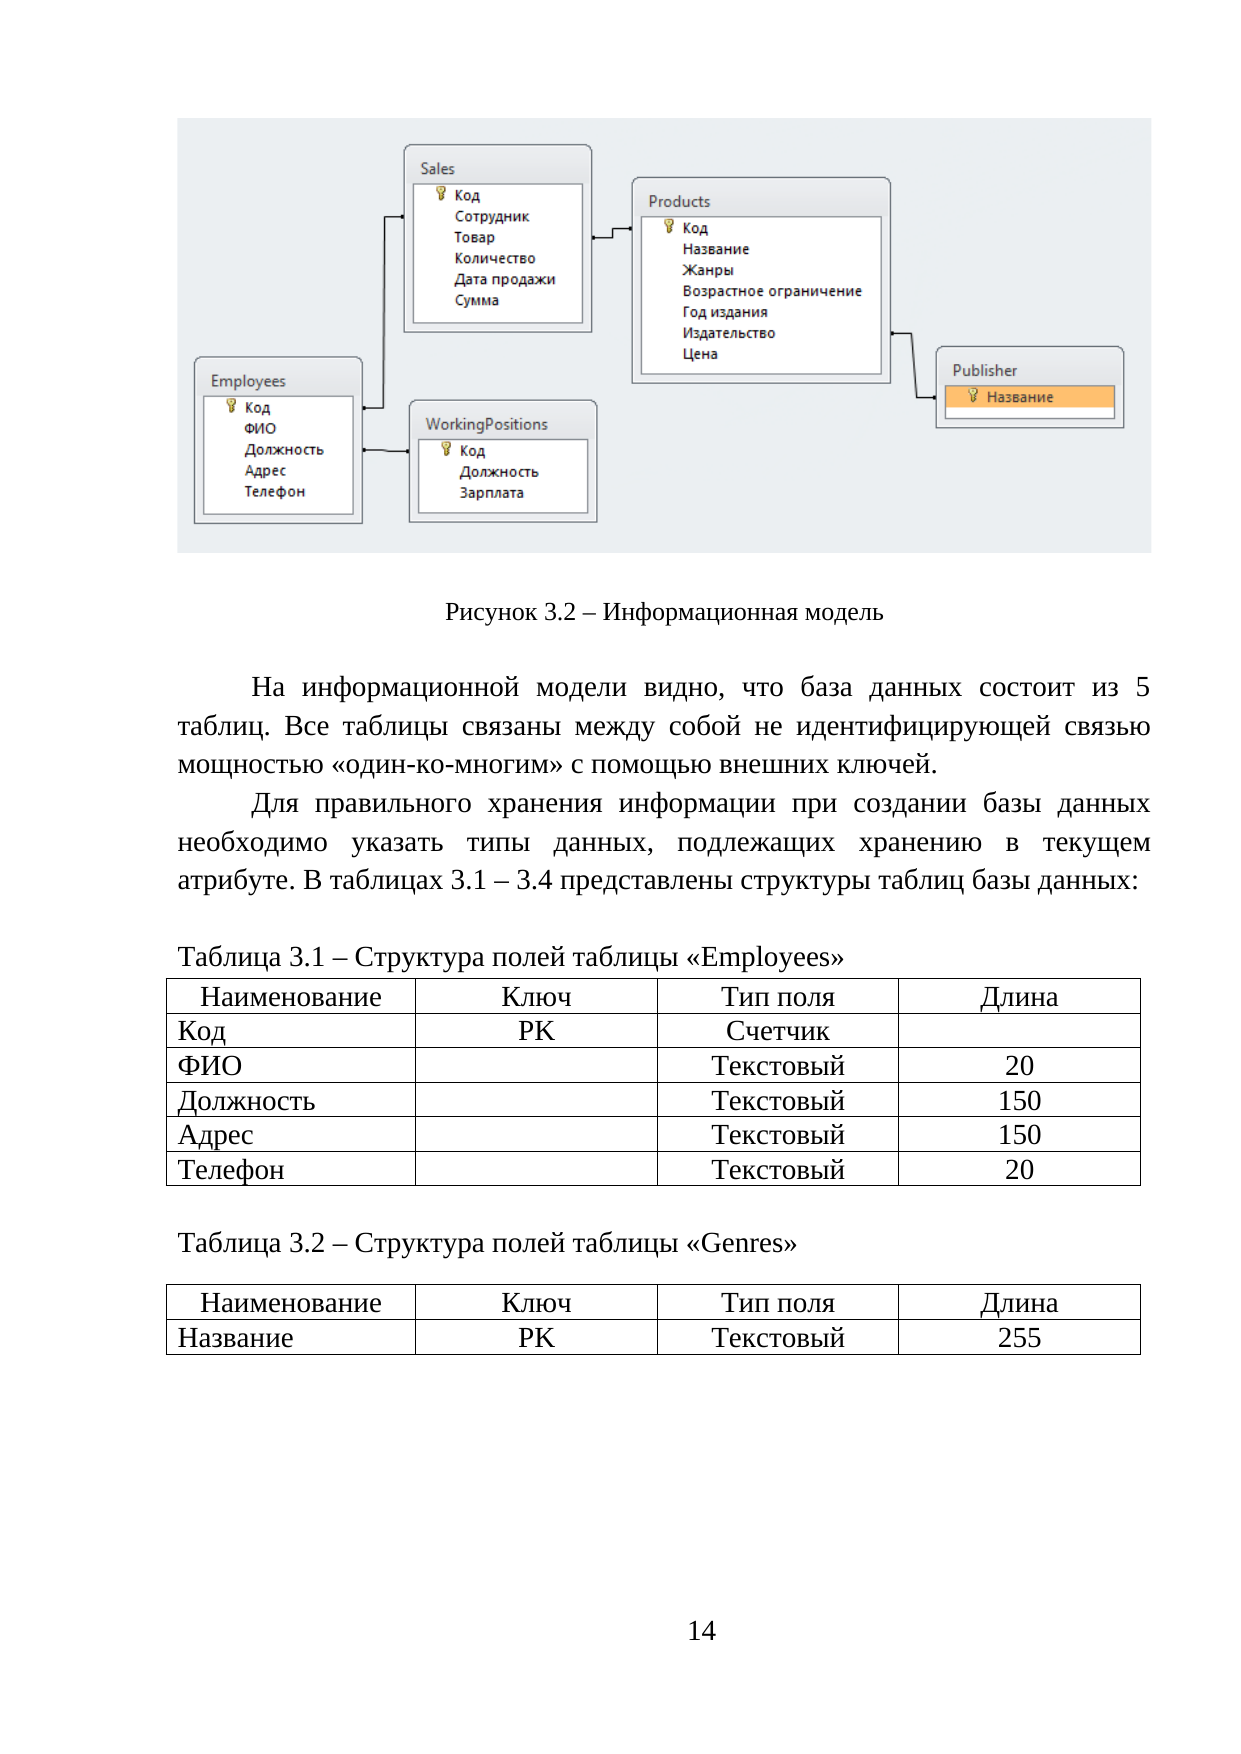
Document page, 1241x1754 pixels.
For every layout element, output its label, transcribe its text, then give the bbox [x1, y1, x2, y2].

table_header Тип поля [658, 979, 898, 1012]
table_cell Название [167, 1320, 415, 1353]
table_header Длина [899, 979, 1140, 1012]
table_cell Счетчик [658, 1014, 898, 1047]
table_header Длина [899, 1285, 1140, 1319]
text На информационной модели видно, что база данных состоит из 5 таблиц. Все таблицы связаны между собой не идентифицирующей связью мощностью «один-ко-многим» с помощью внешних ключей. [177, 669, 1152, 780]
table_cell ФИО [167, 1048, 415, 1082]
table_header Ключ [416, 979, 657, 1012]
table_cell Должность [167, 1083, 415, 1116]
table_cell 150 [899, 1083, 1140, 1116]
text Для правильного хранения информации при создании базы данных необходимо указать типы данных, подлежащих хранению в текущем атрибуте. В таблицах 3.1 – 3.4 представлены структуры таблиц базы данных: [177, 785, 1152, 896]
table_cell Текстовый [658, 1048, 898, 1082]
table_cell PK [416, 1014, 657, 1047]
table_header Тип поля [658, 1285, 898, 1319]
table_header Ключ [416, 1285, 657, 1319]
table_cell Адрес [167, 1117, 415, 1151]
text Таблица 3.2 – Структура полей таблицы «Genres» [177, 1225, 1152, 1258]
table_cell [416, 1048, 657, 1082]
table_cell 20 [899, 1152, 1140, 1185]
table_cell 150 [899, 1117, 1140, 1151]
table_cell Телефон [167, 1152, 415, 1185]
picture [177, 118, 1152, 553]
table_cell [416, 1117, 657, 1151]
table_header Наименование [167, 979, 415, 1012]
table_cell [416, 1152, 657, 1185]
table_cell [416, 1083, 657, 1116]
table_cell PK [416, 1320, 657, 1353]
table_cell Текстовый [658, 1320, 898, 1353]
table_cell [899, 1014, 1140, 1047]
text Рисунок 3.2 – Информационная модель [177, 596, 1152, 626]
table_cell Текстовый [658, 1083, 898, 1116]
table_cell 255 [899, 1320, 1140, 1353]
table_cell Текстовый [658, 1117, 898, 1151]
table_cell Текстовый [658, 1152, 898, 1185]
text Таблица 3.1 – Структура полей таблицы «Employees» [177, 939, 1152, 973]
table_cell Код [167, 1014, 415, 1047]
table_header Наименование [167, 1285, 415, 1319]
table_cell 20 [899, 1048, 1140, 1082]
